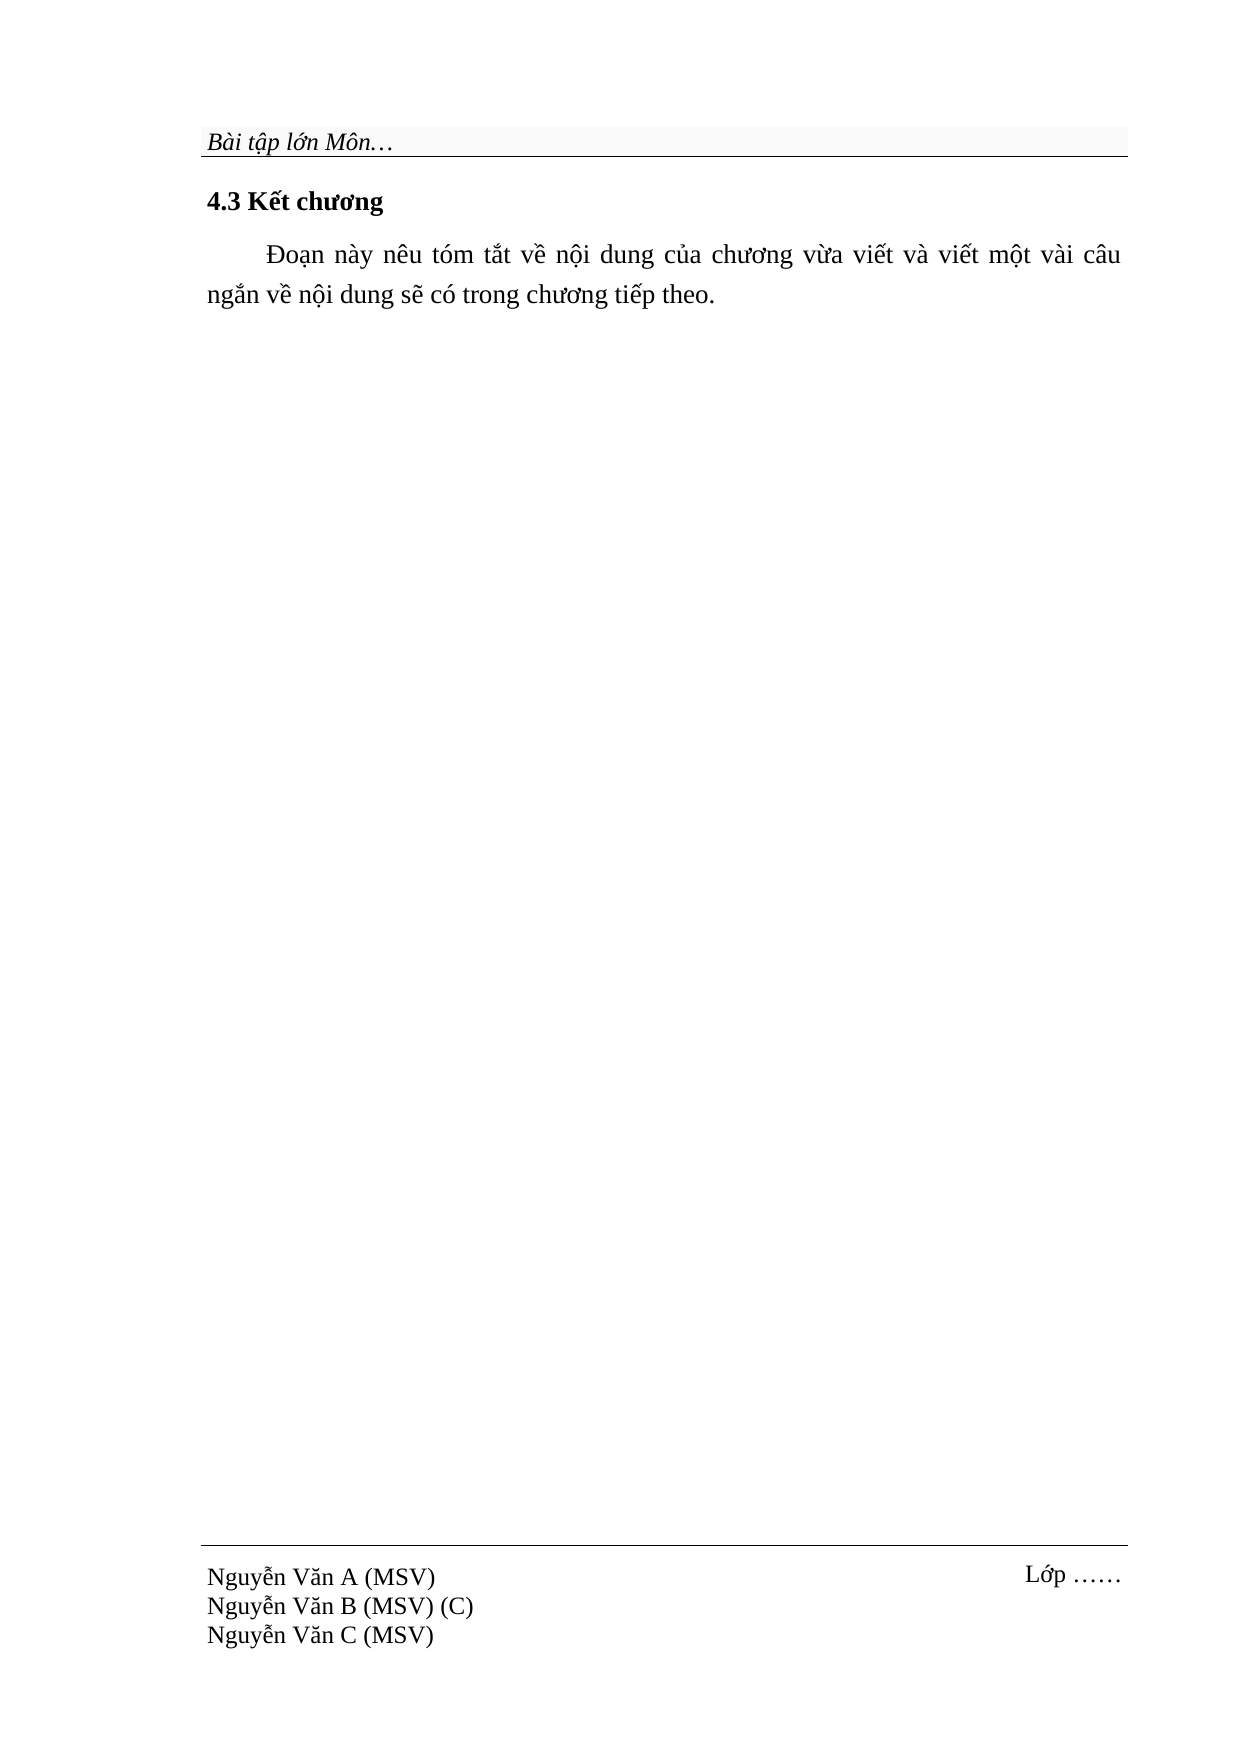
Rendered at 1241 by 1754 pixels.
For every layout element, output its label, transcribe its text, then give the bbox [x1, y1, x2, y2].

subtitle Kết chương [207, 185, 1122, 216]
text Đoạn này nêu tóm tắt về nội dung của chương vừa viết và viết một vài câu ngắn về nội dung sẽ có trong chương tiếp theo. [207, 238, 1122, 310]
